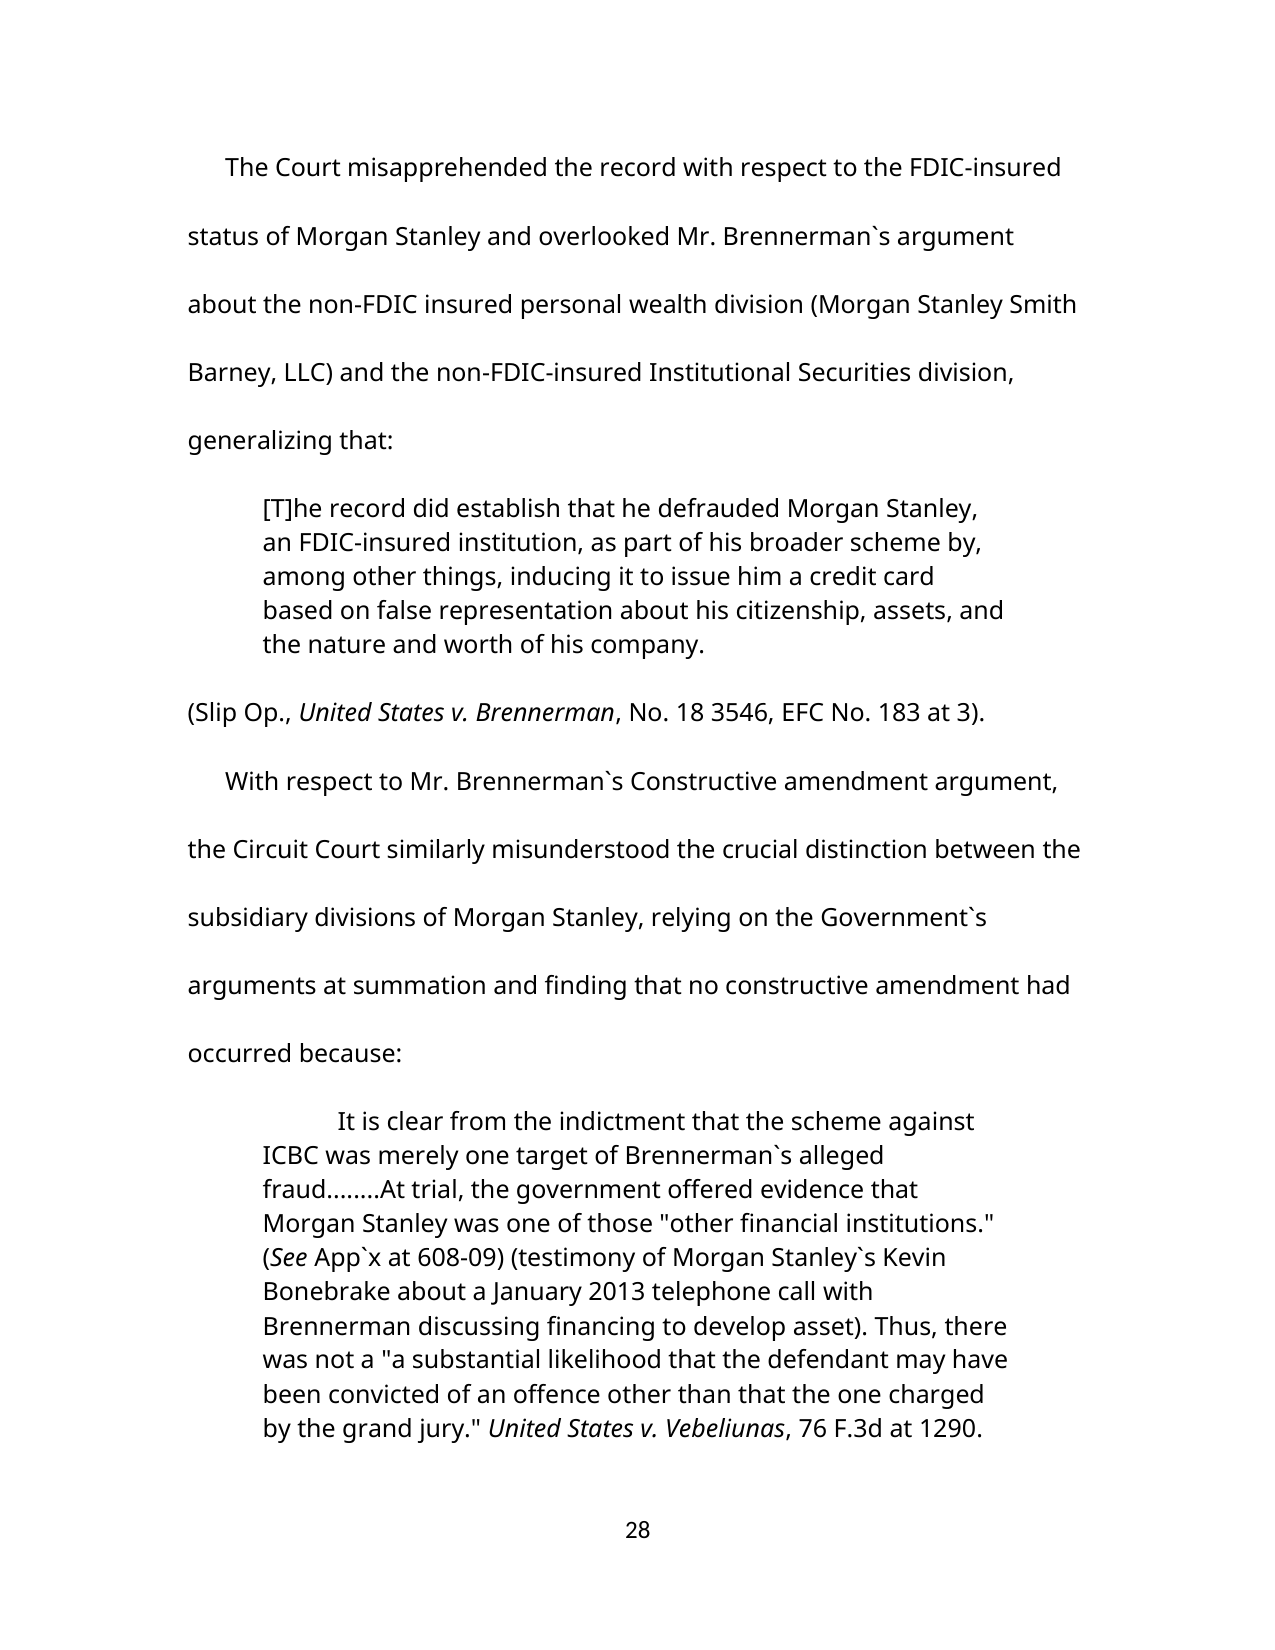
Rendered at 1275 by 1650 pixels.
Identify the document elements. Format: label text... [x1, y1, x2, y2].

text It is clear from the indictment that the scheme against ICBC was merely one target of Brennerman`s alleged fraud........At trial, the government offered evidence that Morgan Stanley was one of those "other financial institutions." (See App`x at 608-09) (testimony of Morgan Stanley`s Kevin Bonebrake about a January 2013 telephone call with Brennerman discussing financing to develop asset). Thus, there was not a "a substantial likelihood that the defendant may have been convicted of an offence other than that the one charged by the grand jury." United States v. Vebeliunas, 76 F.3d at 1290. [262, 1104, 1012, 1444]
text (Slip Op., United States v. Brennerman, No. 18 3546, EFC No. 183 at 3). [187, 695, 1087, 729]
text With respect to Mr. Brennerman`s Constructive amendment argument, the Circuit Court similarly misunderstood the crucial distinction between the subsidiary divisions of Morgan Stanley, relying on the Government`s arguments at summation and finding that no constructive amendment had occurred because: [187, 763, 1087, 1070]
text [T]he record did establish that he defrauded Morgan Stanley, an FDIC-insured institution, as part of his broader scheme by, among other things, inducing it to issue him a credit card based on false representation about his citizenship, assets, and the nature and worth of his company. [262, 491, 1012, 661]
text The Court misapprehended the record with respect to the FDIC-insured status of Morgan Stanley and overlooked Mr. Brennerman`s argument about the non-FDIC insured personal wealth division (Morgan Stanley Smith Barney, LLC) and the non-FDIC-insured Institutional Securities division, generalizing that: [187, 150, 1087, 457]
